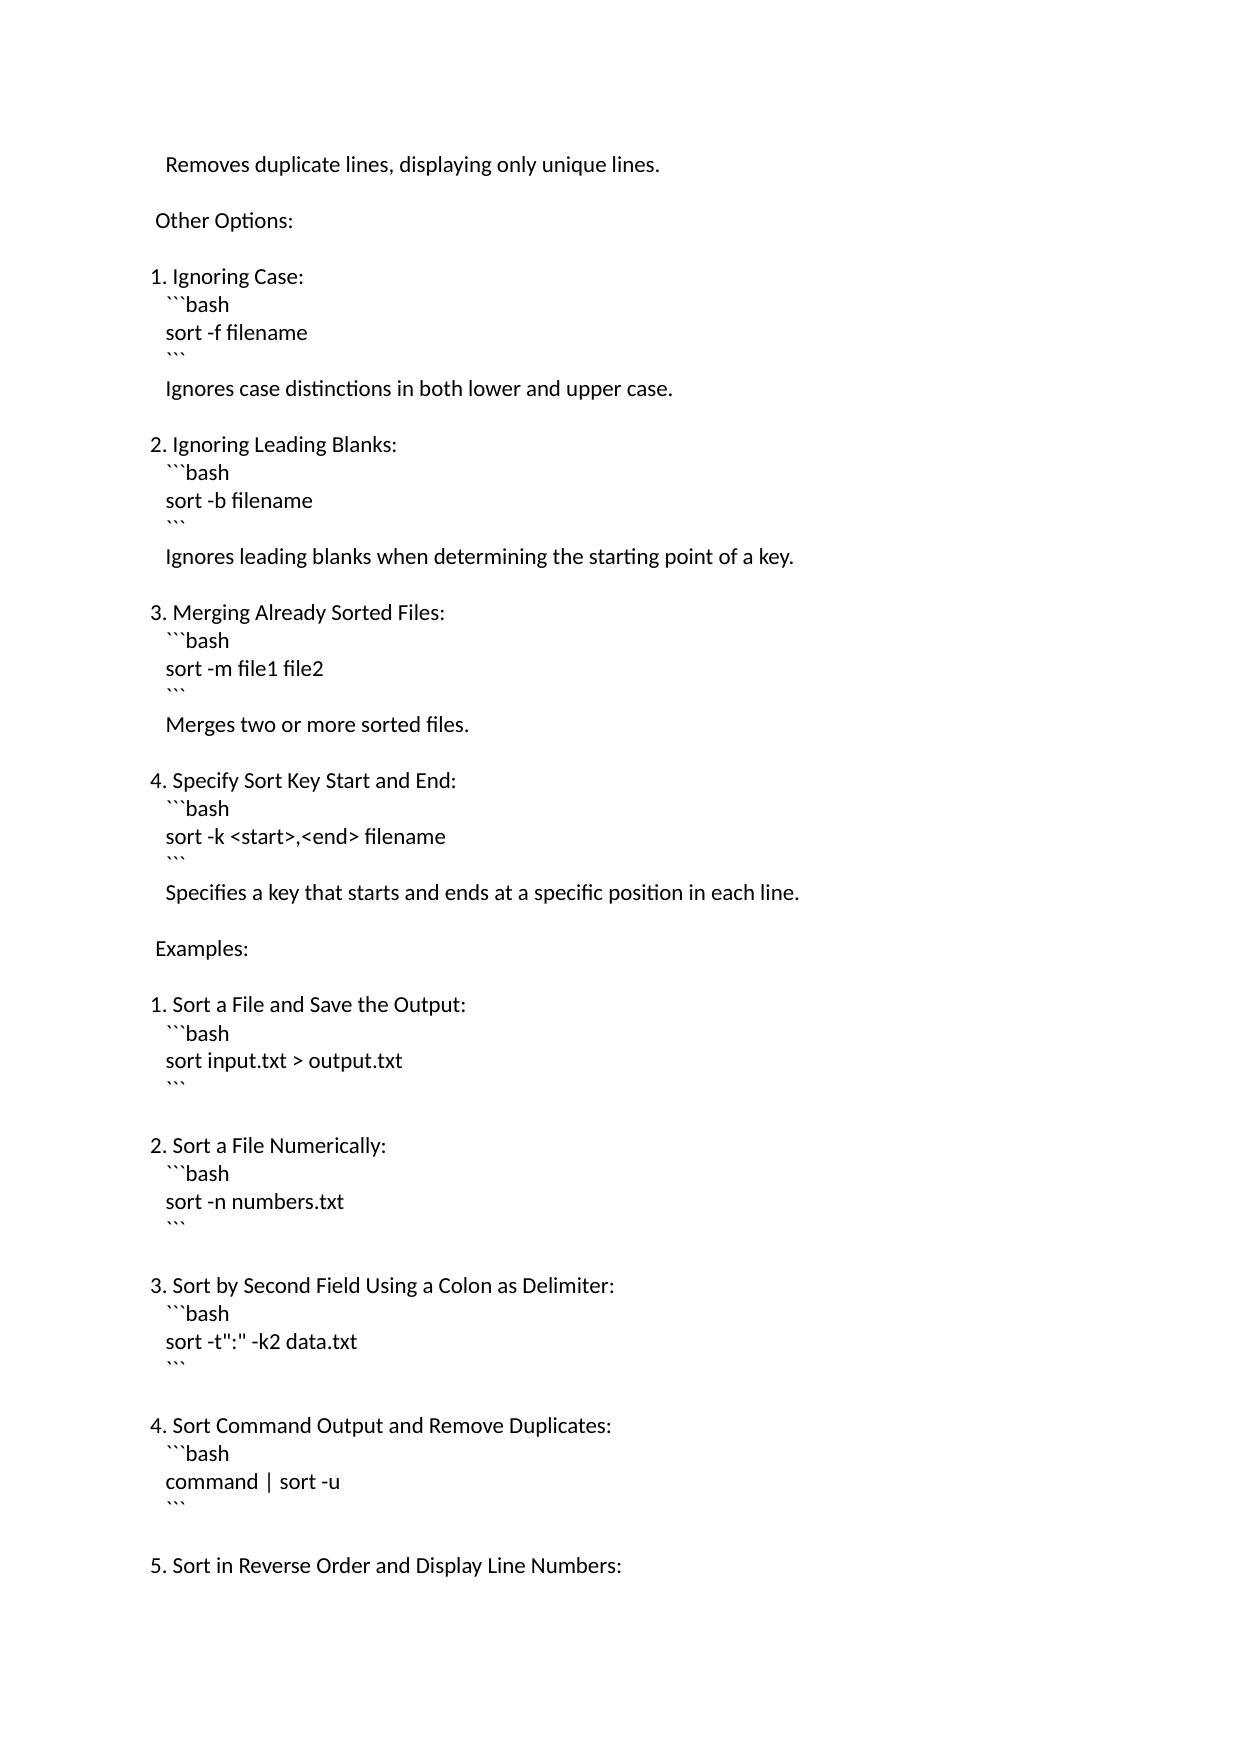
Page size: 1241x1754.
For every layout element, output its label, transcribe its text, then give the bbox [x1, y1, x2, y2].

text 1. Sort a File and Save the Output: [150, 991, 1090, 1019]
text ``` [150, 1355, 1090, 1383]
text ``` [150, 851, 1090, 878]
text ```bash [150, 794, 1090, 822]
text sort input.txt > output.txt [150, 1047, 1090, 1075]
text command | sort -u [150, 1467, 1090, 1495]
text ``` [150, 514, 1090, 542]
text Other Options: [150, 206, 1090, 234]
text 3. Merging Already Sorted Files: [150, 598, 1090, 626]
text ```bash [150, 1439, 1090, 1467]
text ``` [150, 682, 1090, 710]
text ```bash [150, 458, 1090, 486]
text ```bash [150, 626, 1090, 654]
text 1. Ignoring Case: [150, 262, 1090, 290]
text 2. Sort a File Numerically: [150, 1131, 1090, 1159]
text 2. Ignoring Leading Blanks: [150, 430, 1090, 458]
text sort -b filename [150, 486, 1090, 514]
text ```bash [150, 1019, 1090, 1047]
text ```bash [150, 1299, 1090, 1327]
text Removes duplicate lines, displaying only unique lines. [150, 150, 1090, 178]
text ```bash [150, 290, 1090, 318]
text ``` [150, 346, 1090, 374]
text sort -f filename [150, 318, 1090, 346]
text sort -n numbers.txt [150, 1187, 1090, 1215]
text 3. Sort by Second Field Using a Colon as Delimiter: [150, 1271, 1090, 1299]
text ``` [150, 1495, 1090, 1523]
text 4. Specify Sort Key Start and End: [150, 766, 1090, 794]
text Examples: [150, 934, 1090, 963]
text ```bash [150, 1159, 1090, 1187]
text sort -m file1 file2 [150, 654, 1090, 682]
text Ignores leading blanks when determining the starting point of a key. [150, 542, 1090, 570]
text 4. Sort Command Output and Remove Duplicates: [150, 1411, 1090, 1439]
text Ignores case distinctions in both lower and upper case. [150, 374, 1090, 402]
text sort -k <start>,<end> filename [150, 822, 1090, 851]
text Merges two or more sorted files. [150, 710, 1090, 738]
text ``` [150, 1215, 1090, 1243]
text ``` [150, 1075, 1090, 1103]
text 5. Sort in Reverse Order and Display Line Numbers: [150, 1551, 1090, 1579]
text Specifies a key that starts and ends at a specific position in each line. [150, 878, 1090, 907]
text sort -t":" -k2 data.txt [150, 1327, 1090, 1355]
